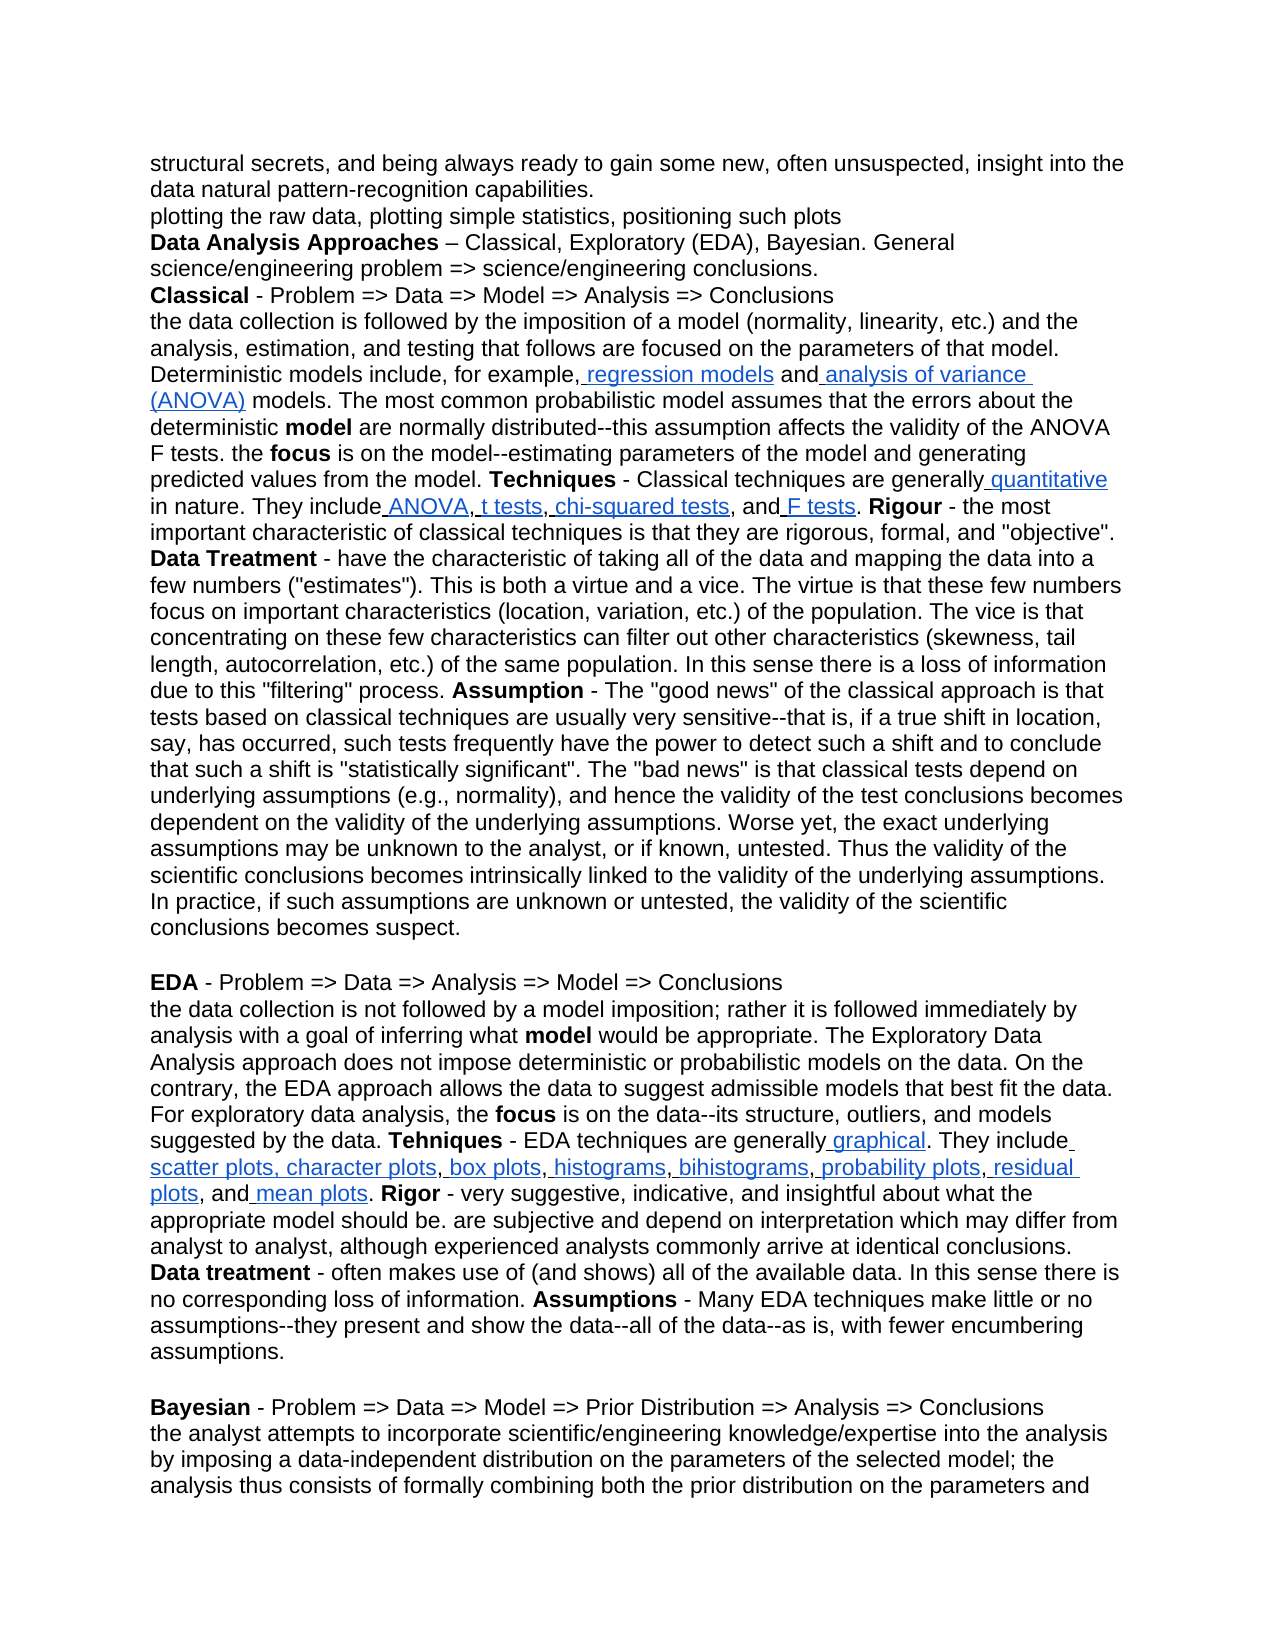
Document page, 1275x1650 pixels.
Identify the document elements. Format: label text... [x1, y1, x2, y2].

text plotting the raw data, plotting simple statistics, positioning such plots [150, 203, 1125, 229]
text the data collection is followed by the imposition of a model (normality, linearity, etc.) and the analysis, estimation, and testing that follows are focused on the parameters of that model. Deterministic models include, for example, regression models and analysis of variance (ANOVA) models. The most common probabilistic model assumes that the errors about the deterministic model are normally distributed--this assumption affects the validity of the ANOVA F tests. the focus is on the model--estimating parameters of the model and generating predicted values from the model. Techniques - Classical techniques are generally quantitative in nature. They include ANOVA, t tests, chi-squared tests, and F tests. Rigour - the most important characteristic of classical techniques is that they are rigorous, formal, and "objective". Data Treatment - have the characteristic of taking all of the data and mapping the data into a few numbers ("estimates"). This is both a virtue and a vice. The virtue is that these few numbers focus on important characteristics (location, variation, etc.) of the population. The vice is that concentrating on these few characteristics can filter out other characteristics (skewness, tail length, autocorrelation, etc.) of the same population. In this sense there is a loss of information due to this "filtering" process. Assumption - The "good news" of the classical approach is that tests based on classical techniques are usually very sensitive--that is, if a true shift in location, say, has occurred, such tests frequently have the power to detect such a shift and to conclude that such a shift is "statistically significant". The "bad news" is that classical tests depend on underlying assumptions (e.g., normality), and hence the validity of the test conclusions becomes dependent on the validity of the underlying assumptions. Worse yet, the exact underlying assumptions may be unknown to the analyst, or if known, untested. Thus the validity of the scientific conclusions becomes intrinsically linked to the validity of the underlying assumptions. In practice, if such assumptions are unknown or untested, the validity of the scientific conclusions becomes suspect. [150, 308, 1125, 941]
text Bayesian - Problem => Data => Model => Prior Distribution => Analysis => Conclusions [150, 1393, 1125, 1420]
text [150, 1420, 1125, 1499]
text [150, 150, 1125, 203]
text the data collection is not followed by a model imposition; rather it is followed immediately by analysis with a goal of inferring what model would be appropriate. The Exploratory Data Analysis approach does not impose deterministic or probabilistic models on the data. On the contrary, the EDA approach allows the data to suggest admissible models that best fit the data. For exploratory data analysis, the focus is on the data--its structure, outliers, and models suggested by the data. Tehniques - EDA techniques are generally graphical. They include scatter plots, character plots, box plots, histograms, bihistograms, probability plots, residual plots, and mean plots. Rigor - very suggestive, indicative, and insightful about what the appropriate model should be. are subjective and depend on interpretation which may differ from analyst to analyst, although experienced analysts commonly arrive at identical conclusions. Data treatment - often makes use of (and shows) all of the available data. In this sense there is no corresponding loss of information. Assumptions - Many EDA techniques make little or no assumptions--they present and show the data--all of the data--as is, with fewer encumbering assumptions. [150, 996, 1125, 1365]
text Classical - Problem => Data => Model => Analysis => Conclusions [150, 282, 1125, 308]
text Data Analysis Approaches – Classical, Exploratory (EDA), Bayesian. General science/engineering problem => science/engineering conclusions. [150, 229, 1125, 282]
text EDA - Problem => Data => Analysis => Model => Conclusions [150, 969, 1125, 996]
